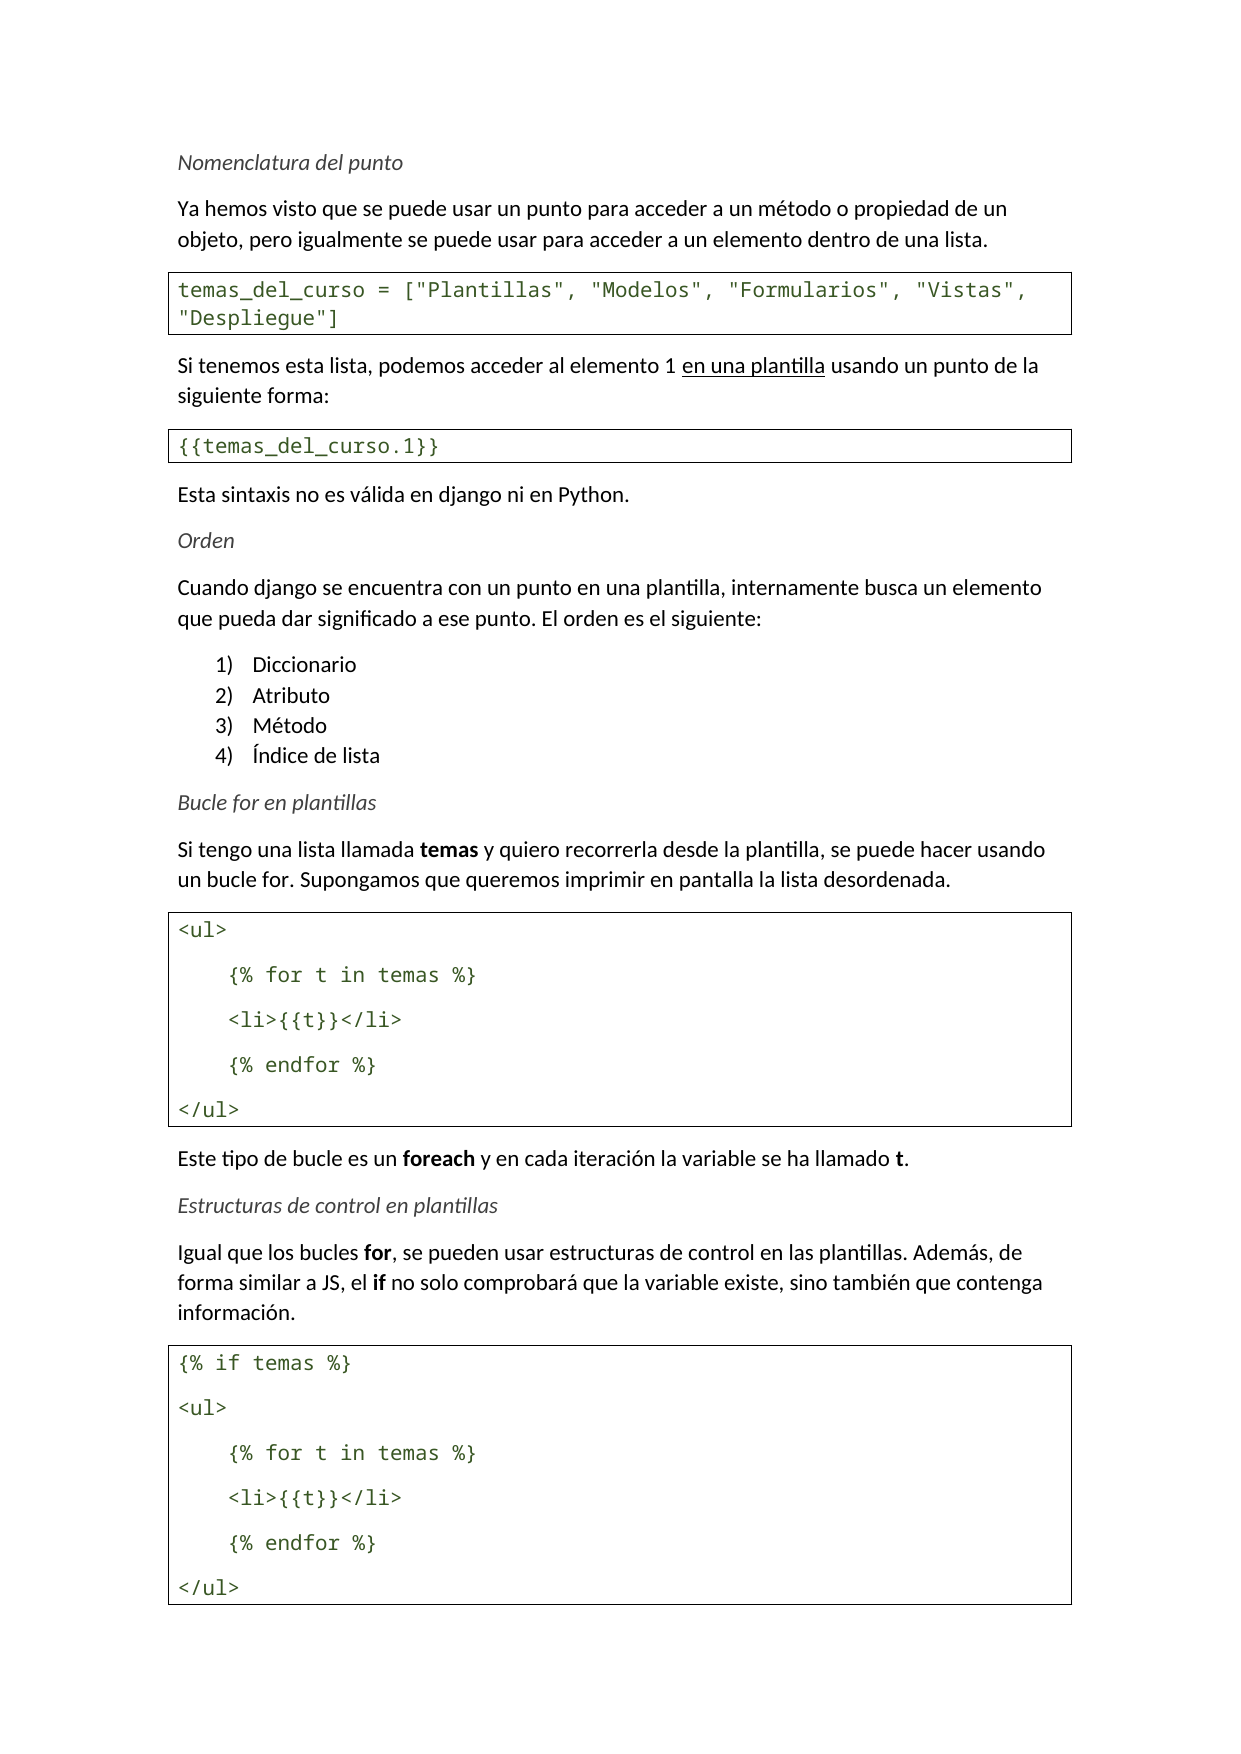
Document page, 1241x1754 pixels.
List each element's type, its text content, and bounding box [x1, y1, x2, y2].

text <ul> [169, 913, 1071, 944]
text </ul> [169, 1092, 1071, 1126]
text {% for t in temas %} [169, 957, 1071, 989]
text Si tengo una lista llamada temas y quiero recorrerla desde la plantilla, se puede hacer usando un bucle for. Supongamos que queremos imprimir en pantalla la lista desordenada. [177, 835, 1063, 893]
text Estructuras de control en plantillas [177, 1191, 1063, 1219]
text Nomenclatura del punto [177, 148, 1063, 176]
text Cuando django se encuentra con un punto en una plantilla, internamente busca un elemento que pueda dar significado a ese punto. El orden es el siguiente: [177, 573, 1063, 632]
text {% endfor %} [169, 1047, 1071, 1079]
text {{temas_del_curso.1}} [169, 430, 1071, 462]
text <ul> [169, 1390, 1071, 1422]
text Esta sintaxis no es válida en django ni en Python. [177, 480, 1063, 508]
text Orden [177, 527, 1063, 555]
text {% if temas %} [169, 1346, 1071, 1376]
list Atributo [215, 681, 1063, 709]
text {% endfor %} [169, 1525, 1071, 1557]
text Este tipo de bucle es un foreach y en cada iteración la variable se ha llamado t. [177, 1144, 1063, 1172]
text </ul> [169, 1570, 1071, 1604]
text temas_del_curso = ["Plantillas", "Modelos", "Formularios", "Vistas", "Despliegue"] [169, 273, 1071, 334]
list Diccionario [215, 651, 1063, 679]
text Si tenemos esta lista, podemos acceder al elemento 1 en una plantilla usando un punto de la siguiente forma: [177, 351, 1063, 409]
text {% for t in temas %} [169, 1435, 1071, 1467]
list Método [215, 711, 1063, 739]
list Índice de lista [215, 741, 1063, 769]
text Ya hemos visto que se puede usar un punto para acceder a un método o propiedad de un objeto, pero igualmente se puede usar para acceder a un elemento dentro de una lista. [177, 194, 1063, 253]
text <li>{{t}}</li> [169, 1002, 1071, 1034]
text Bucle for en plantillas [177, 788, 1063, 816]
text <li>{{t}}</li> [169, 1480, 1071, 1512]
